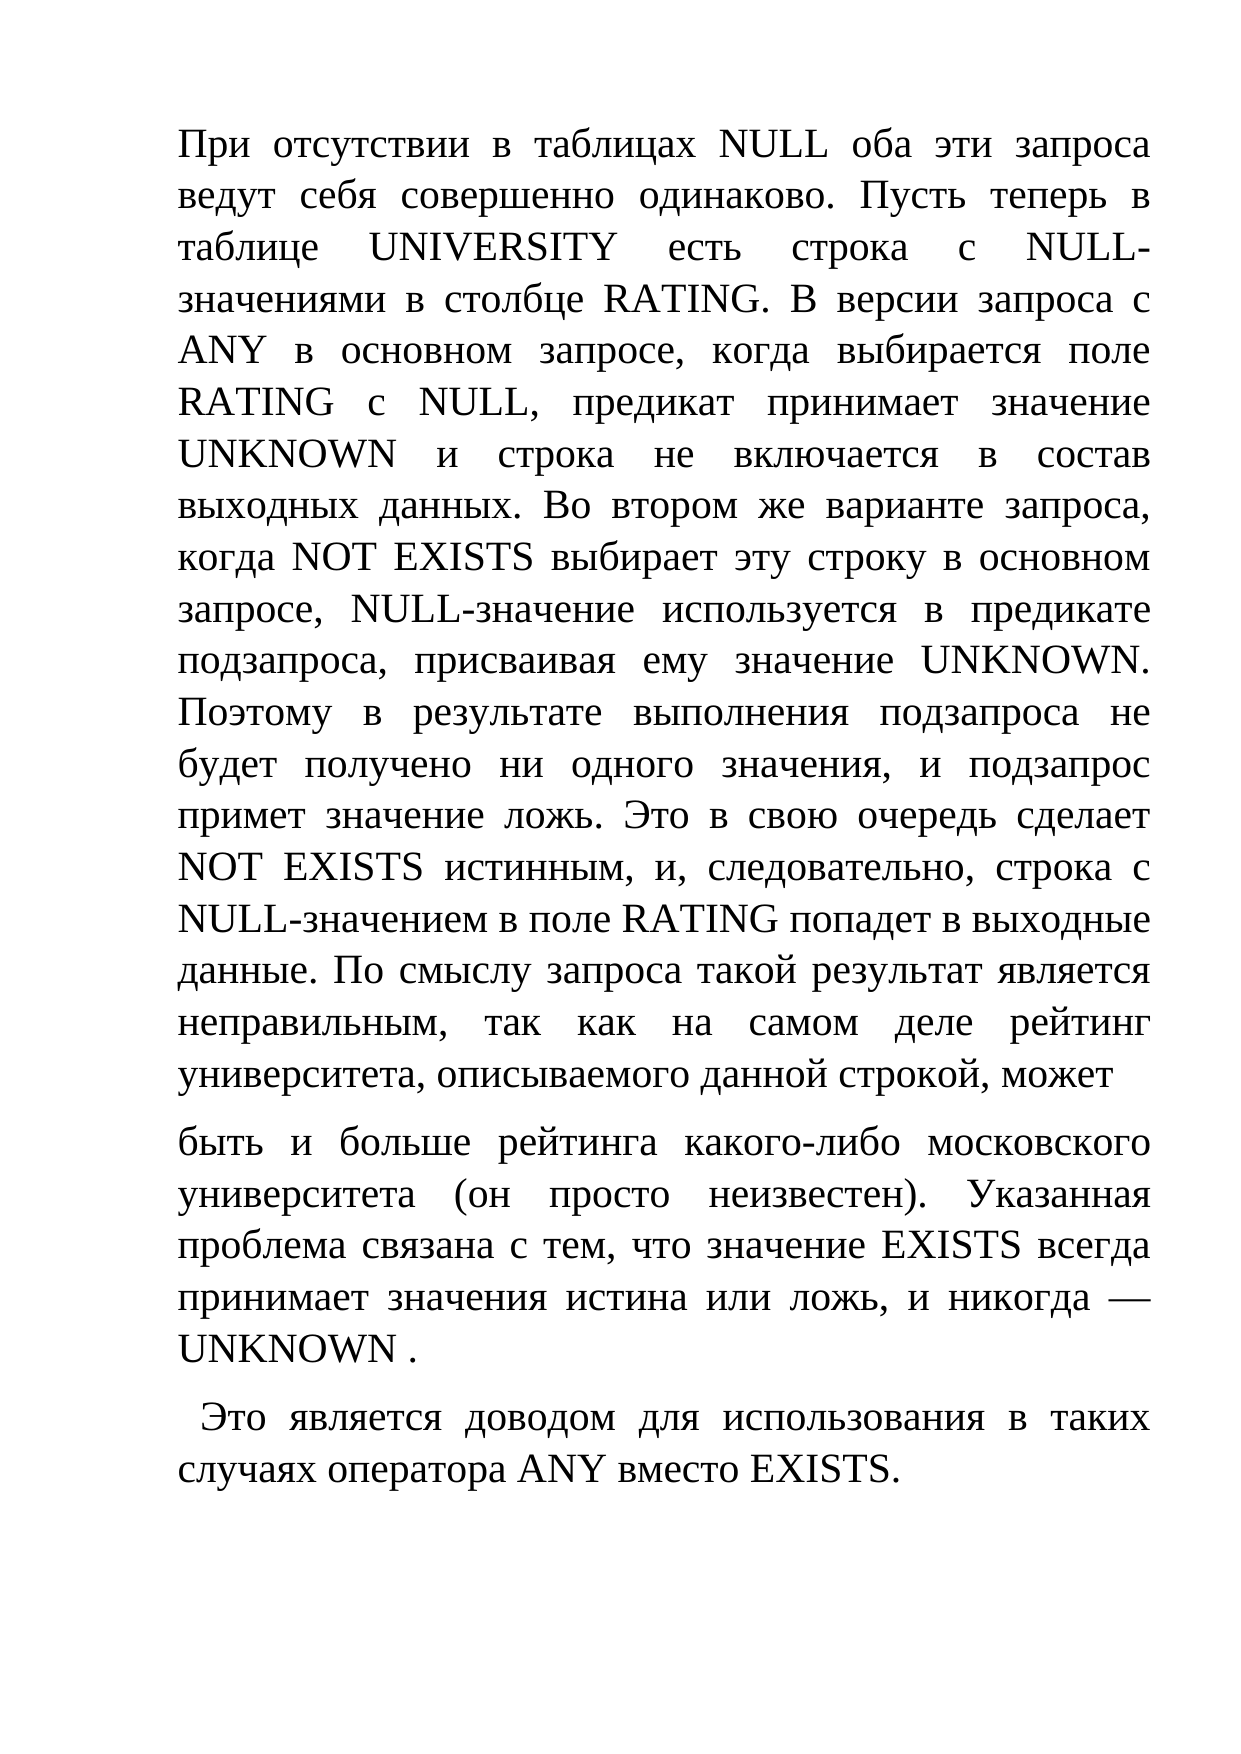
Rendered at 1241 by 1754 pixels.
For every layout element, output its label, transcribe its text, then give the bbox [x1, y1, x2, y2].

text быть и больше рейтинга какого-либо московского университета (он просто неизвестен). Указанная проблема связана с тем, что значение EXISTS всегда принимает значения истина или ложь, и никогда — UNKNOWN . [177, 1116, 1152, 1371]
text При отсутствии в таблицах NULL оба эти запроса ведут себя совершенно одинаково. Пусть теперь в таблице UNIVERSITY есть строка с NULL-значениями в столбце RATING. В версии запроса с ANY в основном запросе, когда выбирается поле RATING с NULL, предикат принимает значение UNKNOWN и строка не включается в состав выходных данных. Во втором же варианте запроса, когда NOT EXISTS выбирает эту строку в основном запросе, NULL-значение используется в предикате подзапроса, присваивая ему значение UNKNOWN. Поэтому в результате выполнения подзапроса не будет получено ни одного значения, и подзапрос примет значение ложь. Это в свою очередь сделает NOT EXISTS истинным, и, следовательно, строка с NULL-значением в поле RATING попадет в выходные данные. По смыслу запроса такой результат является неправильным, так как на самом деле рейтинг университета, описываемого данной строкой, может [177, 118, 1152, 1096]
text Это является доводом для использования в таких случаях оператора ANY вместо EXISTS. [177, 1391, 1152, 1491]
